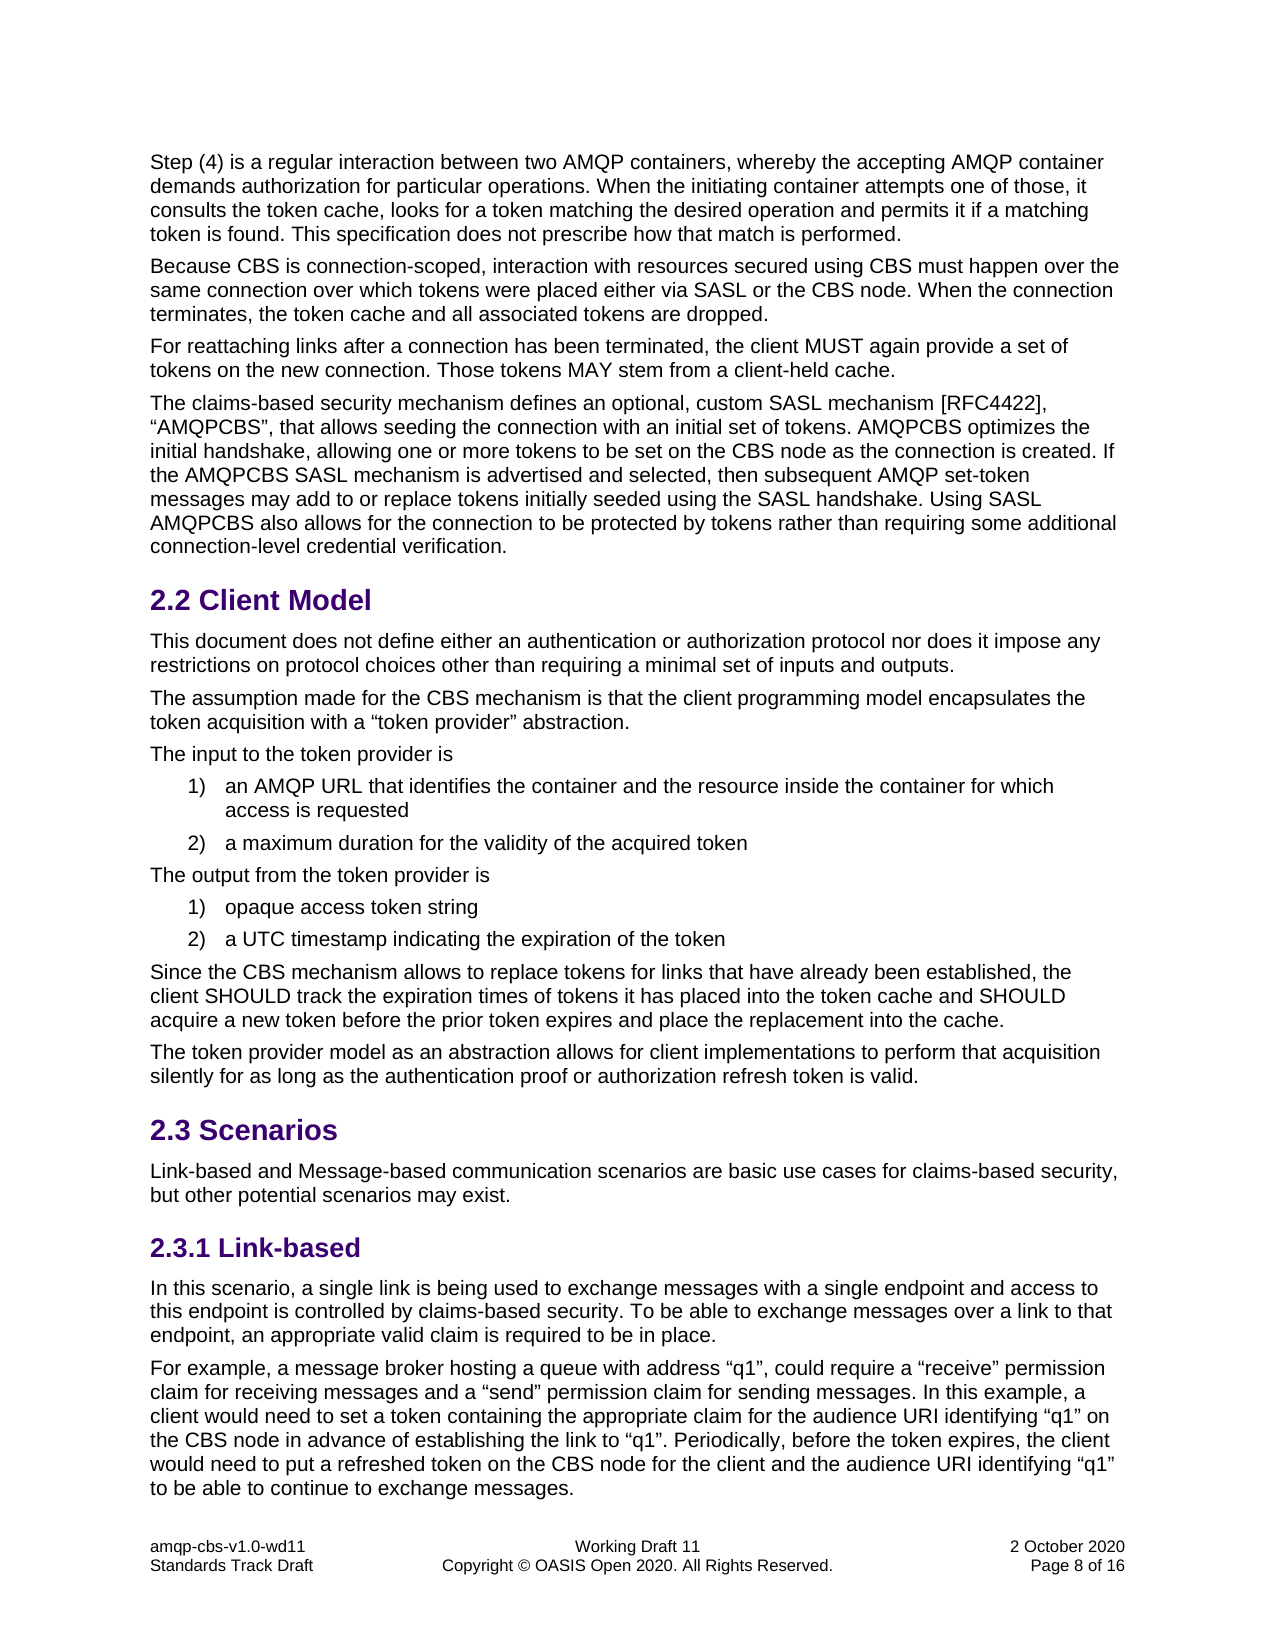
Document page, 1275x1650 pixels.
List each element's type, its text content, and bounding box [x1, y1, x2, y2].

subtitle Client Model [150, 583, 1125, 617]
text Link-based and Message-based communication scenarios are basic use cases for claims-based security, but other potential scenarios may exist. [150, 1159, 1125, 1207]
list opaque access token string [187, 895, 1125, 919]
text Step (4) is a regular interaction between two AMQP containers, whereby the accepting AMQP container demands authorization for particular operations. When the initiating container attempts one of those, it consults the token cache, looks for a token matching the desired operation and permits it if a matching token is found. This specification does not prescribe how that match is performed. [150, 150, 1125, 246]
text Because CBS is connection-scoped, interaction with resources secured using CBS must happen over the same connection over which tokens were placed either via SASL or the CBS node. When the connection terminates, the token cache and all associated tokens are dropped. [150, 254, 1125, 326]
text For reattaching links after a connection has been terminated, the client MUST again provide a set of tokens on the new connection. Those tokens MAY stem from a client-held cache. [150, 334, 1125, 382]
text For example, a message broker hosting a queue with address “q1”, could require a “receive” permission claim for receiving messages and a “send” permission claim for sending messages. In this example, a client would need to set a token containing the appropriate claim for the audience URI identifying “q1” on the CBS node in advance of establishing the link to “q1”. Periodically, before the token expires, the client would need to put a refreshed token on the CBS node for the client and the audience URI identifying “q1” to be able to continue to exchange messages. [150, 1356, 1125, 1499]
text The token provider model as an abstraction allows for client implementations to perform that acquisition silently for as long as the authentication proof or authorization refresh token is valid. [150, 1040, 1125, 1088]
subtitle Link-based [150, 1232, 1125, 1263]
list an AMQP URL that identifies the container and the resource inside the container for which access is requested [187, 774, 1125, 822]
text The input to the token provider is [150, 742, 1125, 766]
text In this scenario, a single link is being used to exchange messages with a single endpoint and access to this endpoint is controlled by claims-based security. To be able to exchange messages over a link to that endpoint, an appropriate valid claim is required to be in place. [150, 1275, 1125, 1347]
subtitle Scenarios [150, 1113, 1125, 1146]
list a maximum duration for the validity of the acquired token [187, 830, 1125, 854]
text The assumption made for the CBS mechanism is that the client programming model encapsulates the token acquisition with a “token provider” abstraction. [150, 686, 1125, 733]
text The claims-based security mechanism defines an optional, custom SASL mechanism [RFC4422], “AMQPCBS”, that allows seeding the connection with an initial set of tokens. AMQPCBS optimizes the initial handshake, allowing one or more tokens to be set on the CBS node as the connection is created. If the AMQPCBS SASL mechanism is advertised and selected, then subsequent AMQP set-token messages may add to or replace tokens initially seeded using the SASL handshake. Using SASL AMQPCBS also allows for the connection to be protected by tokens rather than requiring some additional connection-level credential verification. [150, 391, 1125, 558]
text Since the CBS mechanism allows to replace tokens for links that have already been established, the client SHOULD track the expiration times of tokens it has placed into the token cache and SHOULD acquire a new token before the prior token expires and place the replacement into the cache. [150, 959, 1125, 1031]
list a UTC timestamp indicating the expiration of the token [187, 927, 1125, 951]
text The output from the token provider is [150, 863, 1125, 887]
text This document does not define either an authentication or authorization protocol nor does it impose any restrictions on protocol choices other than requiring a minimal set of inputs and outputs. [150, 629, 1125, 677]
